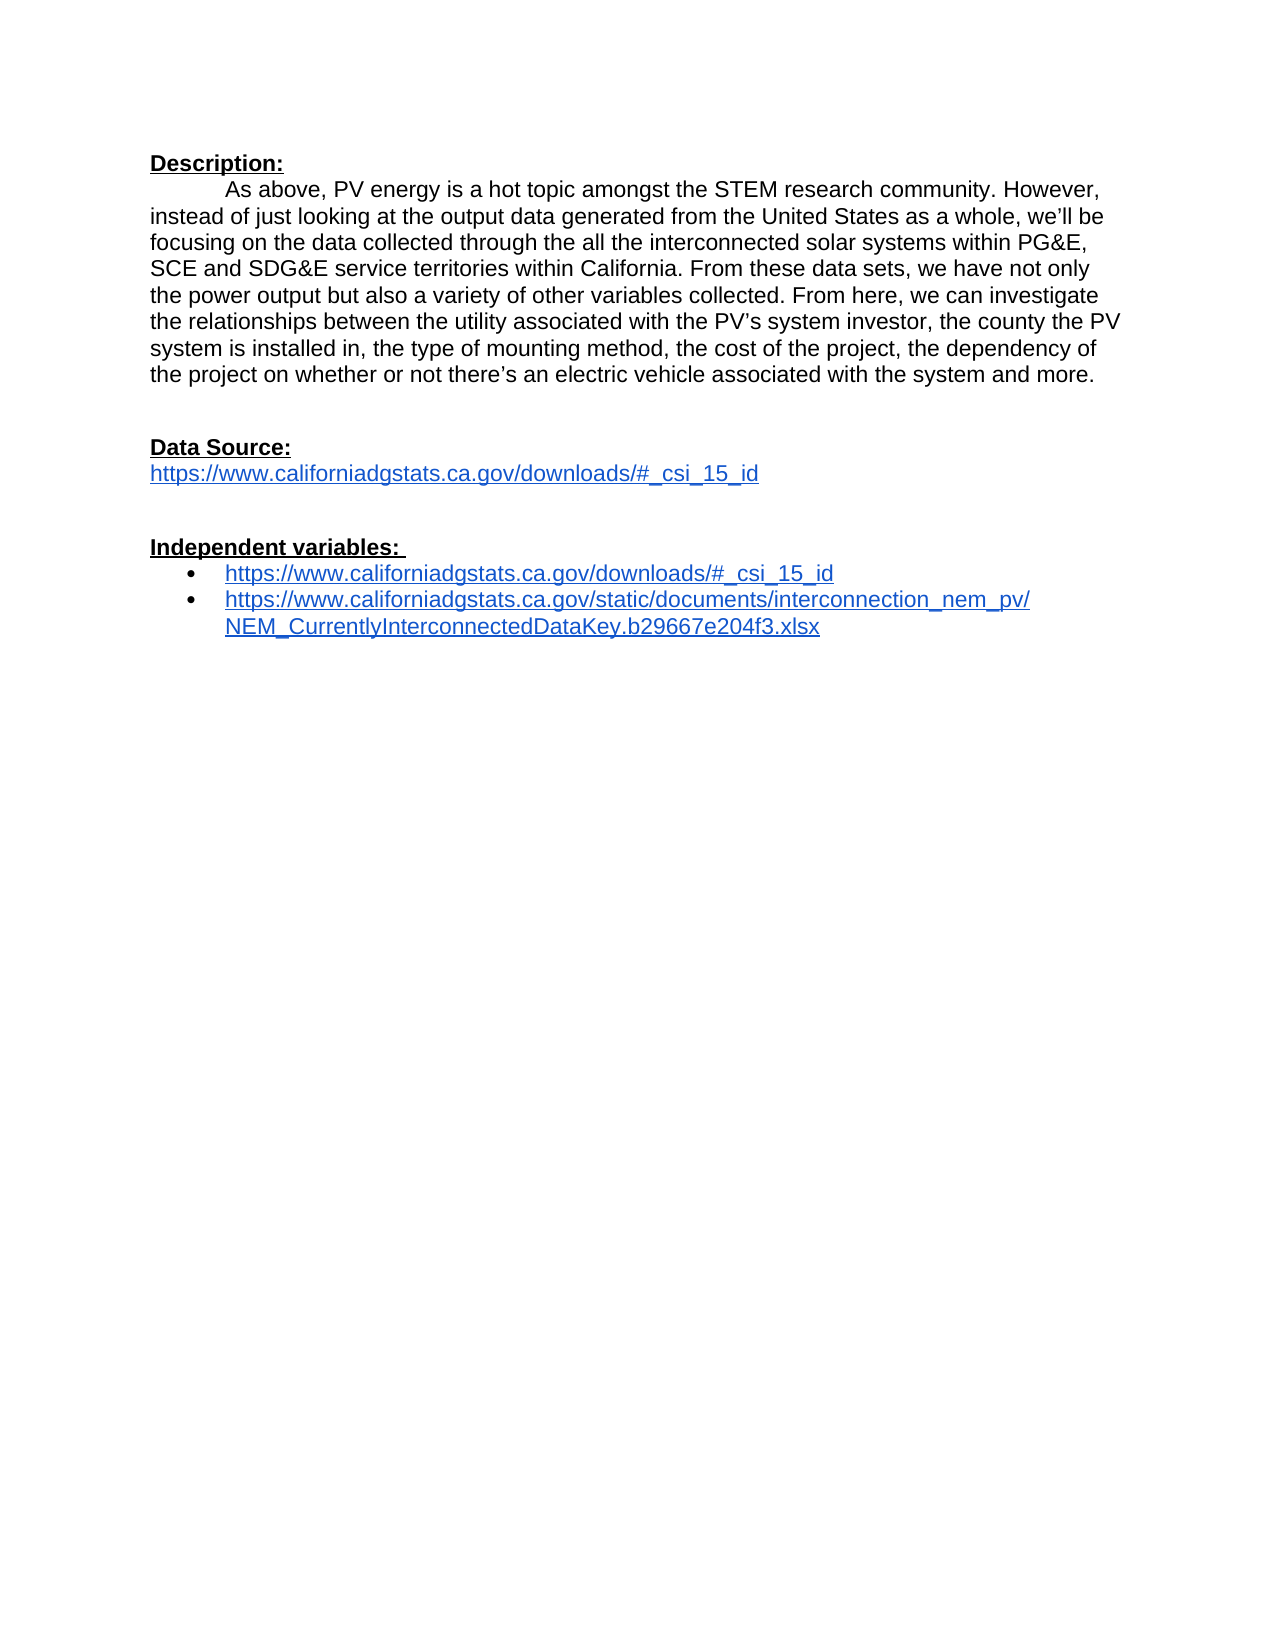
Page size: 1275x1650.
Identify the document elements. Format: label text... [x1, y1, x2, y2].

text https://www.californiadgstats.ca.gov/downloads/#_csi_15_id [150, 460, 1125, 487]
text Description: [150, 150, 1125, 176]
text Data Source: [150, 434, 1125, 460]
text As above, PV energy is a hot topic amongst the STEM research community. However, instead of just looking at the output data generated from the United States as a whole, we’ll be focusing on the data collected through the all the interconnected solar systems within PG&E, SCE and SDG&E service territories within California. From these data sets, we have not only the power output but also a variety of other variables collected. From here, we can investigate the relationships between the utility associated with the PV’s system investor, the county the PV system is installed in, the type of mounting method, the cost of the project, the dependency of the project on whether or not there’s an electric vehicle associated with the system and more. [150, 176, 1125, 387]
list https://www.californiadgstats.ca.gov/static/documents/interconnection_nem_pv/NEM_CurrentlyInterconnectedDataKey.b29667e204f3.xlsx [187, 586, 1125, 639]
text Independent variables: [150, 534, 1125, 560]
list https://www.californiadgstats.ca.gov/downloads/#_csi_15_id [187, 560, 1125, 586]
